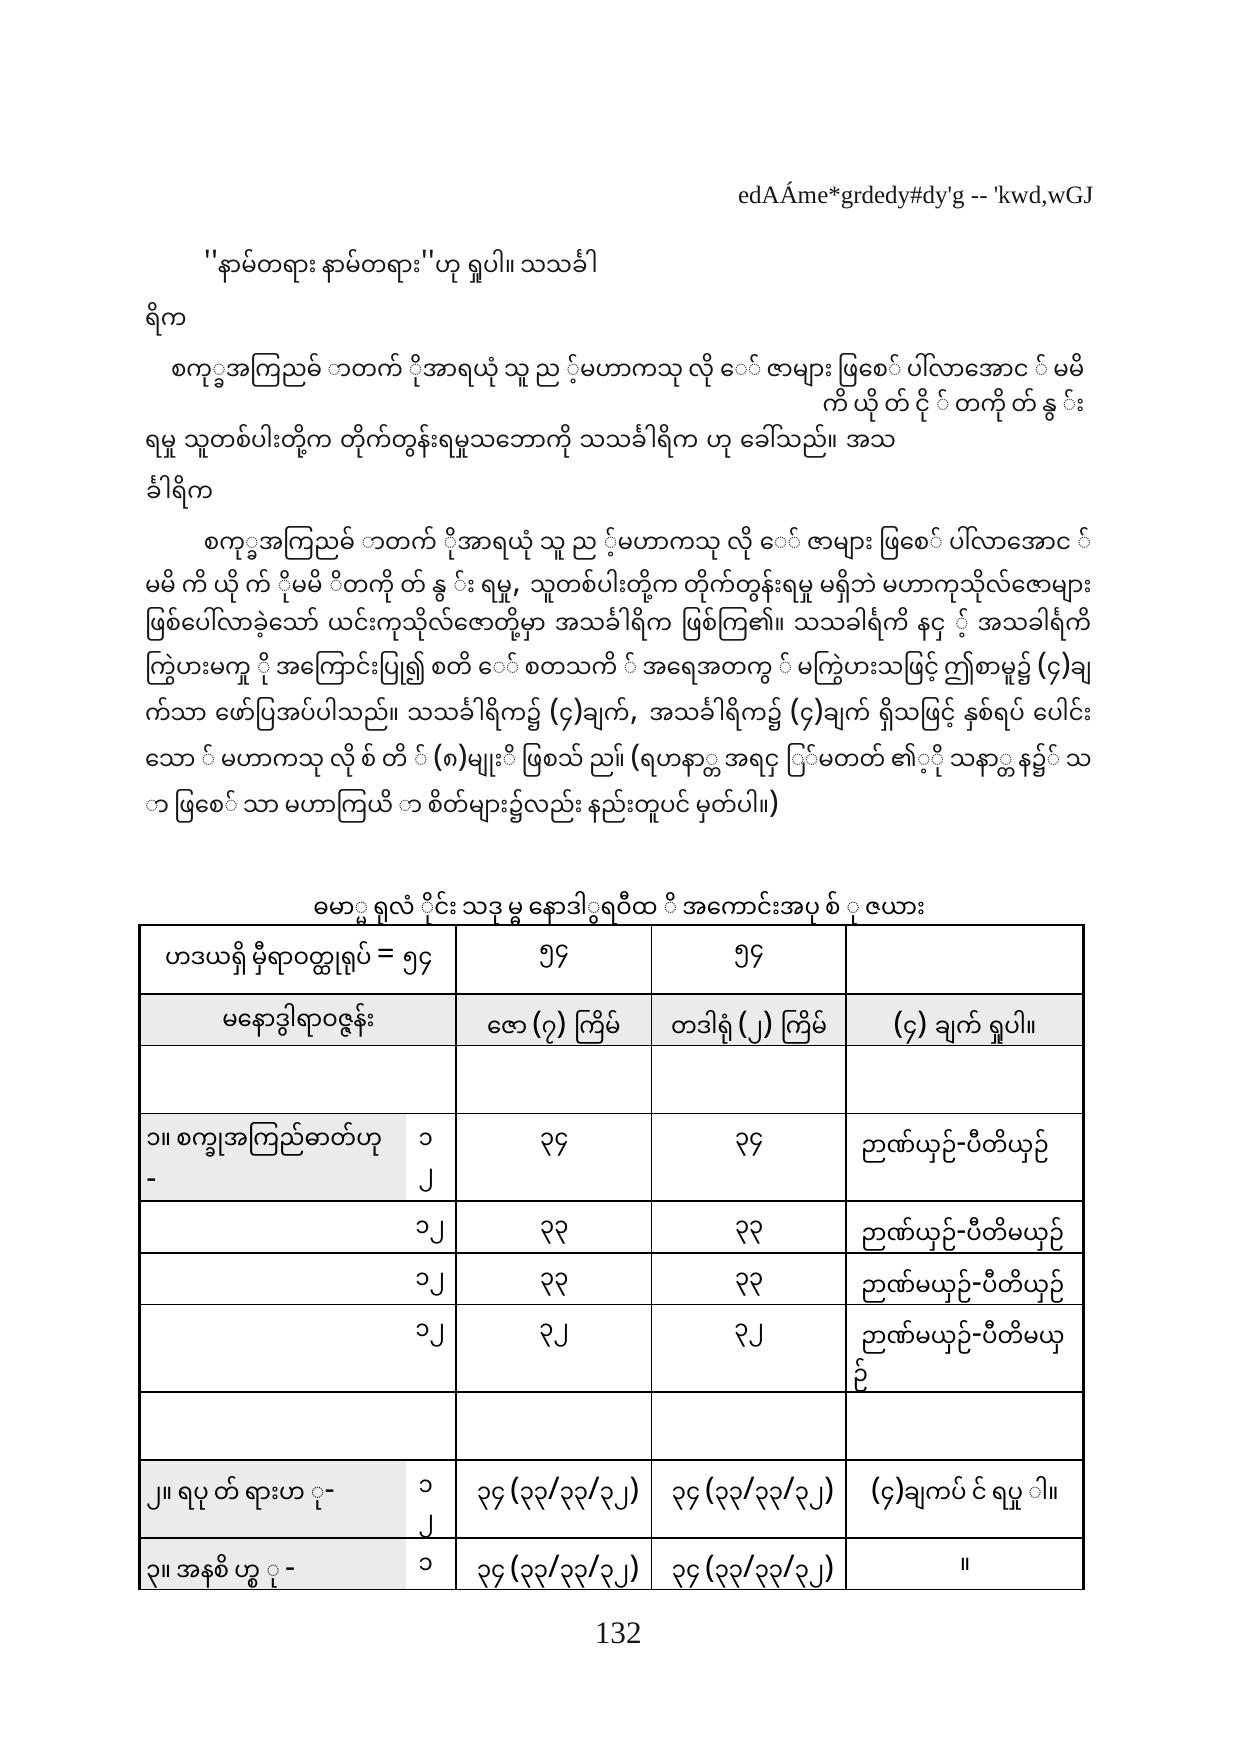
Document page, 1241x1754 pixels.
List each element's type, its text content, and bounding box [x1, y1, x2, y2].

table_cell [847, 1387, 1082, 1453]
table_header ၅၄ [652, 924, 845, 990]
table_cell ၁၂ [406, 1111, 455, 1196]
table_cell ၁၂ [141, 1300, 455, 1385]
table_cell ၁။ စက္ခုအကြည်ဓာတ်ဟု - [141, 1111, 406, 1196]
table_cell [652, 1387, 845, 1453]
table_cell [457, 1387, 651, 1453]
text စကု္ခအကြညဓ် ာတက် ိုအာရယုံ သူ ည ့်မဟာကသု လို ေ် ဇာများ ဖြစေ် ပါ်လာအောင ်မမိ ကိ ယို က် ိုမမိ ိတကို တ် နွ ်း ရမှု, သူတစ်ပါးတို့က တိုက်တွန်းရမှု မရှိဘဲ မဟာကုသိုလ်ဇောများ ဖြစ်ပေါ်လာခဲ့သော် ယင်းကုသိုလ်ဇောတို့မှာ အသင်္ခါရိက ဖြစ်ကြ၏။ သသခါင်္ရကိ နငှ ့် အသခါင်္ရကိ ကြွဲပားမကှု ို အကြောင်းပြု၍ စတိ ေ် စတသကိ ် အရေအတကွ ် မကြွဲပားသဖြင့် ဤစာမူ၌ (၄)ချက်သာ ဖော်ပြအပ်ပါသည်။ သသင်္ခါရိက၌ (၄)ချက်, အသင်္ခါရိက၌ (၄)ချက် ရှိသဖြင့် နှစ်ရပ် ပေါင်းသော ် မဟာကသု လို စ် တိ ် (၈)မျုးိ ဖြစသ် ည။် (ရဟနာ္တ အရငှ ြ်မတတ် ၏့ို သနာ္တ န၌် သာ ဖြစေ် သာ မဟာကြယိ ာ စိတ်များ၌လည်း နည်းတူပင် မှတ်ပါ။) [145, 520, 1091, 819]
table_cell ၁၂ [141, 1198, 455, 1247]
table_cell ၃၄ [652, 1111, 845, 1196]
table_cell ၁၂ [141, 1249, 455, 1298]
table_cell ၃၃ [457, 1249, 651, 1298]
table_cell ၃၄ [457, 1111, 651, 1196]
text ဓမာ္မ ရုလံ ိုင်း သဒု မ္ဓ နောဒါွရဝီထ ိ အကောင်းအပု စ် ု ဇယား [145, 886, 1093, 919]
table_cell ၃၂ [457, 1300, 651, 1385]
table_cell ၃၂ [652, 1300, 845, 1385]
table_cell ၁၂ [406, 1455, 455, 1530]
table_cell ၃၄ (၃၃/၃၃/၃၂) [457, 1532, 651, 1607]
table_cell (၄) ချက် ရှုပါ။ [847, 992, 1082, 1042]
table_cell ၃။ အနစိ ဟ္စ ု - [141, 1532, 406, 1607]
text ''နာမ်တရား နာမ်တရား''ဟု ရှုပါ။ သသင်္ခါရိက [145, 239, 599, 332]
table_cell [141, 1043, 455, 1109]
table_cell ၃၃ [457, 1198, 651, 1247]
table_cell တဒါရုံ (၂) ကြိမ် [652, 992, 845, 1042]
table_cell ၃၄ (၃၃/၃၃/၃၂) [652, 1455, 845, 1530]
table_cell မနောဒွါရာဝဇ္ဇန်း [141, 992, 455, 1042]
table_cell ။ [847, 1532, 1082, 1607]
table_cell (၄)ချကပ် င် ရပှု ါ။ [847, 1455, 1082, 1530]
table_cell [457, 1043, 651, 1109]
table_cell ဉာဏ်ယှဉ်-ပီတိယှဉ် [847, 1111, 1082, 1196]
table_cell [652, 1043, 845, 1109]
table_cell ၃၄ (၃၃/၃၃/၃၂) [457, 1455, 651, 1530]
table_header ၅၄ [457, 924, 651, 990]
table_cell ၃၃ [652, 1249, 845, 1298]
table_cell ဉာဏ်မယှဉ်-ပီတိမယှဉ် [847, 1300, 1082, 1385]
table_cell ၃၃ [652, 1198, 845, 1247]
table_cell ၃၄ (၃၃/၃၃/၃၂) [652, 1532, 845, 1607]
text ရမှု သူတစ်ပါးတို့က တိုက်တွန်းရမှုသဘောကို သသင်္ခါရိက ဟု ခေါ်သည်။ အသင်္ခါရိက [145, 420, 896, 503]
table_cell [141, 1387, 455, 1453]
table_header ဟဒယရှိ မှီရာဝတ္ထုရုပ် = ၅၄ [141, 924, 455, 990]
table_cell ဉာဏ်မယှဉ်-ပီတိယှဉ် [847, 1249, 1082, 1298]
table_cell [847, 1043, 1082, 1109]
table_header [847, 924, 1082, 990]
text စကု္ခအကြညဓ် ာတက် ိုအာရယုံ သူ ည ့်မဟာကသု လို ေ် ဇာများ ဖြစေ် ပါ်လာအောင ် မမိ ကိ ယို တ် ငို ် တကို တ် နွ ်း [145, 349, 1084, 417]
table_cell ဇော (၇) ကြိမ် [457, 992, 651, 1042]
table_cell ဉာဏ်ယှဉ်-ပီတိမယှဉ် [847, 1198, 1082, 1247]
table_cell ၁၂ [406, 1532, 455, 1607]
table_cell ၂။ ရပု တ် ရားဟ ု- [141, 1455, 406, 1530]
